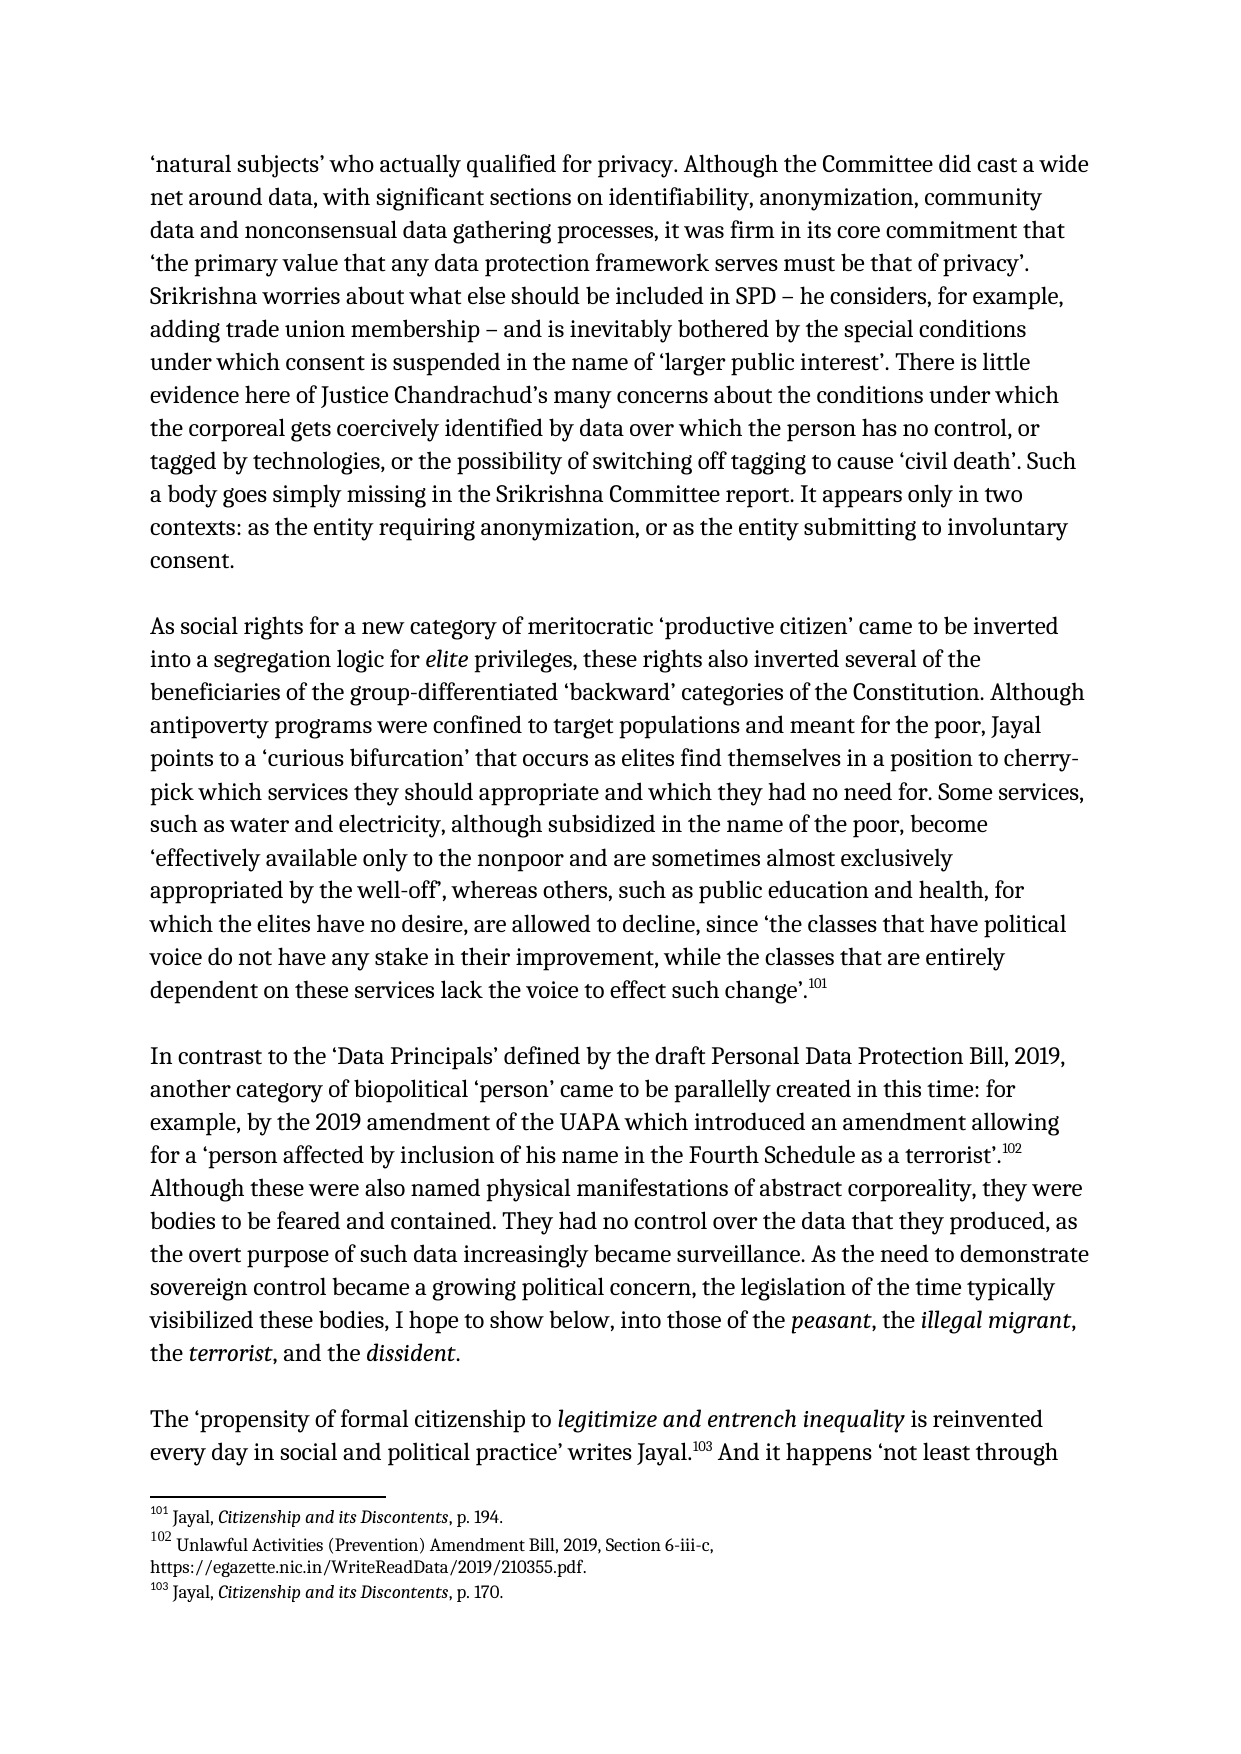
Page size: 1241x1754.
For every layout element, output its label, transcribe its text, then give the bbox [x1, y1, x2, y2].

text In contrast to the ‘Data Principals’ defined by the draft Personal Data Protection Bill, 2019, another category of biopolitical ‘person’ came to be parallelly created in this time: for example, by the 2019 amendment of the UAPA which introduced an amendment allowing for a ‘person affected by inclusion of his name in the Fourth Schedule as a terrorist’. Although these were also named physical manifestations of abstract corporeality, they were bodies to be feared and contained. They had no control over the data that they produced, as the overt purpose of such data increasingly became surveillance. As the need to demonstrate sovereign control became a growing political concern, the legislation of the time typically visibilized these bodies, I hope to show below, into those of the peasant, the illegal migrant, the terrorist, and the dissident. [150, 1042, 1090, 1367]
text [150, 1405, 1090, 1467]
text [150, 150, 1090, 575]
text As social rights for a new category of meritocratic ‘productive citizen’ came to be inverted into a segregation logic for elite privileges, these rights also inverted several of the beneficiaries of the group-differentiated ‘backward’ categories of the Constitution. Although antipoverty programs were confined to target populations and meant for the poor, Jayal points to a ‘curious bifurcation’ that occurs as elites find themselves in a position to cherry-pick which services they should appropriate and which they had no need for. Some services, such as water and electricity, although subsidized in the name of the poor, become ‘effectively available only to the nonpoor and are sometimes almost exclusively appropriated by the well-off’, whereas others, such as public education and health, for which the elites have no desire, are allowed to decline, since ‘the classes that have political voice do not have any stake in their improvement, while the classes that are entirely dependent on these services lack the voice to effect such change’. [150, 612, 1090, 1004]
